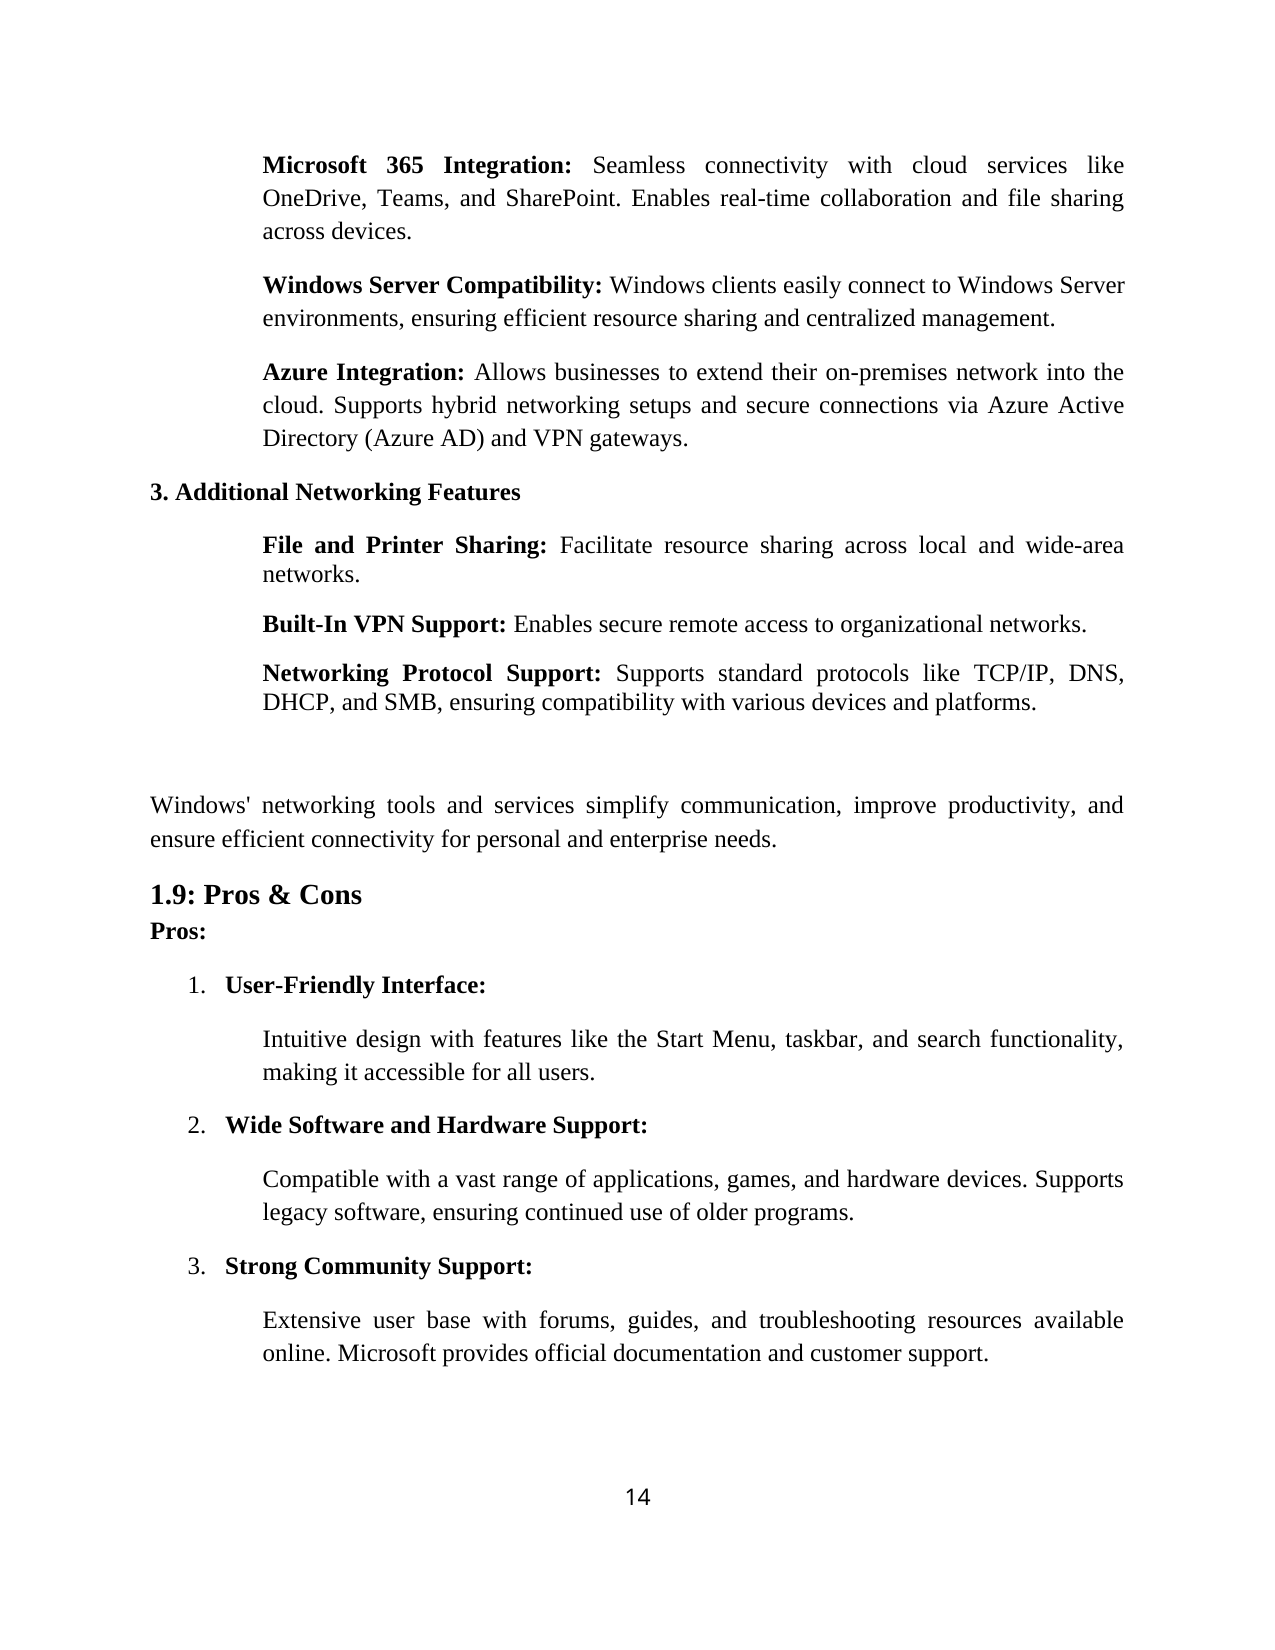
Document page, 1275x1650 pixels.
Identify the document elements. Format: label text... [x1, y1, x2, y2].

text Windows Server Compatibility: Windows clients easily connect to Windows Server environments, ensuring efficient resource sharing and centralized management. [262, 270, 1125, 332]
text Networking Protocol Support: Supports standard protocols like TCP/IP, DNS, DHCP, and SMB, ensuring compatibility with various devices and platforms. [262, 658, 1125, 716]
text File and Printer Sharing: Facilitate resource sharing across local and wide-area networks. [262, 531, 1125, 588]
text 1.9: Pros & Cons [150, 877, 1125, 911]
text 3. Additional Networking Features [150, 477, 1125, 505]
text Microsoft 365 Integration: Seamless connectivity with cloud services like OneDrive, Teams, and SharePoint. Enables real-time collaboration and file sharing across devices. [262, 150, 1125, 245]
list Wide Software and Hardware Support: [187, 1111, 1125, 1139]
text Built-In VPN Support: Enables secure remote access to organizational networks. [262, 609, 1125, 638]
list User-Friendly Interface: [187, 970, 1125, 999]
text Extensive user base with forums, guides, and troubleshooting resources available online. Microsoft provides official documentation and customer support. [262, 1305, 1125, 1367]
list Strong Community Support: [187, 1251, 1125, 1280]
text Azure Integration: Allows businesses to extend their on-premises network into the cloud. Supports hybrid networking setups and secure connections via Azure Active Directory (Azure AD) and VPN gateways. [262, 357, 1125, 452]
text Compatible with a vast range of applications, games, and hardware devices. Supports legacy software, ensuring continued use of older programs. [262, 1164, 1125, 1226]
text Intuitive design with features like the Start Menu, taskbar, and search functionality, making it accessible for all users. [262, 1024, 1125, 1086]
text Pros: [150, 916, 1125, 945]
text Windows' networking tools and services simplify communication, improve productivity, and ensure efficient connectivity for personal and enterprise needs. [150, 791, 1125, 852]
